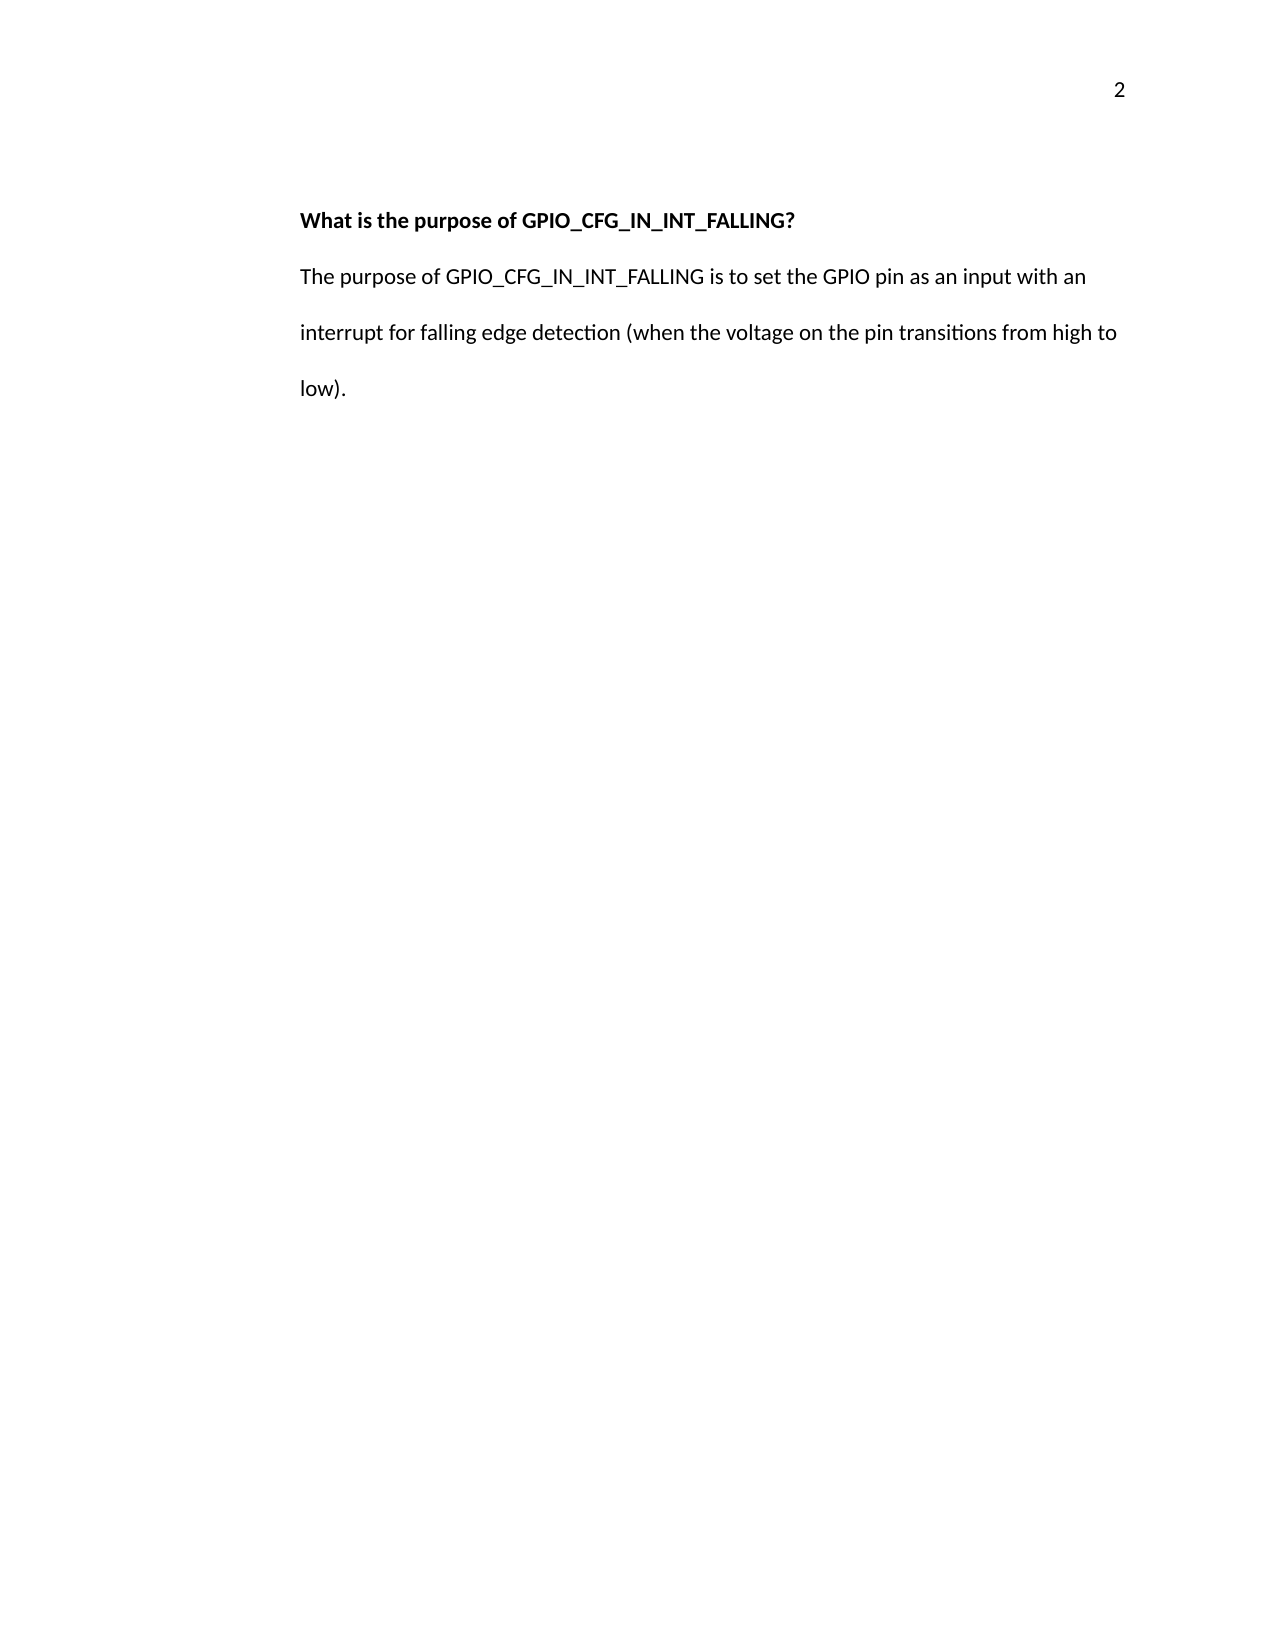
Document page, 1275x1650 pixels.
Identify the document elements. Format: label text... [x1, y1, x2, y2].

list What is the purpose of GPIO_CFG_IN_INT_FALLING? [300, 206, 1125, 234]
list The purpose of GPIO_CFG_IN_INT_FALLING is to set the GPIO pin as an input with an interrupt for falling edge detection (when the voltage on the pin transitions from high to low). [300, 262, 1125, 402]
